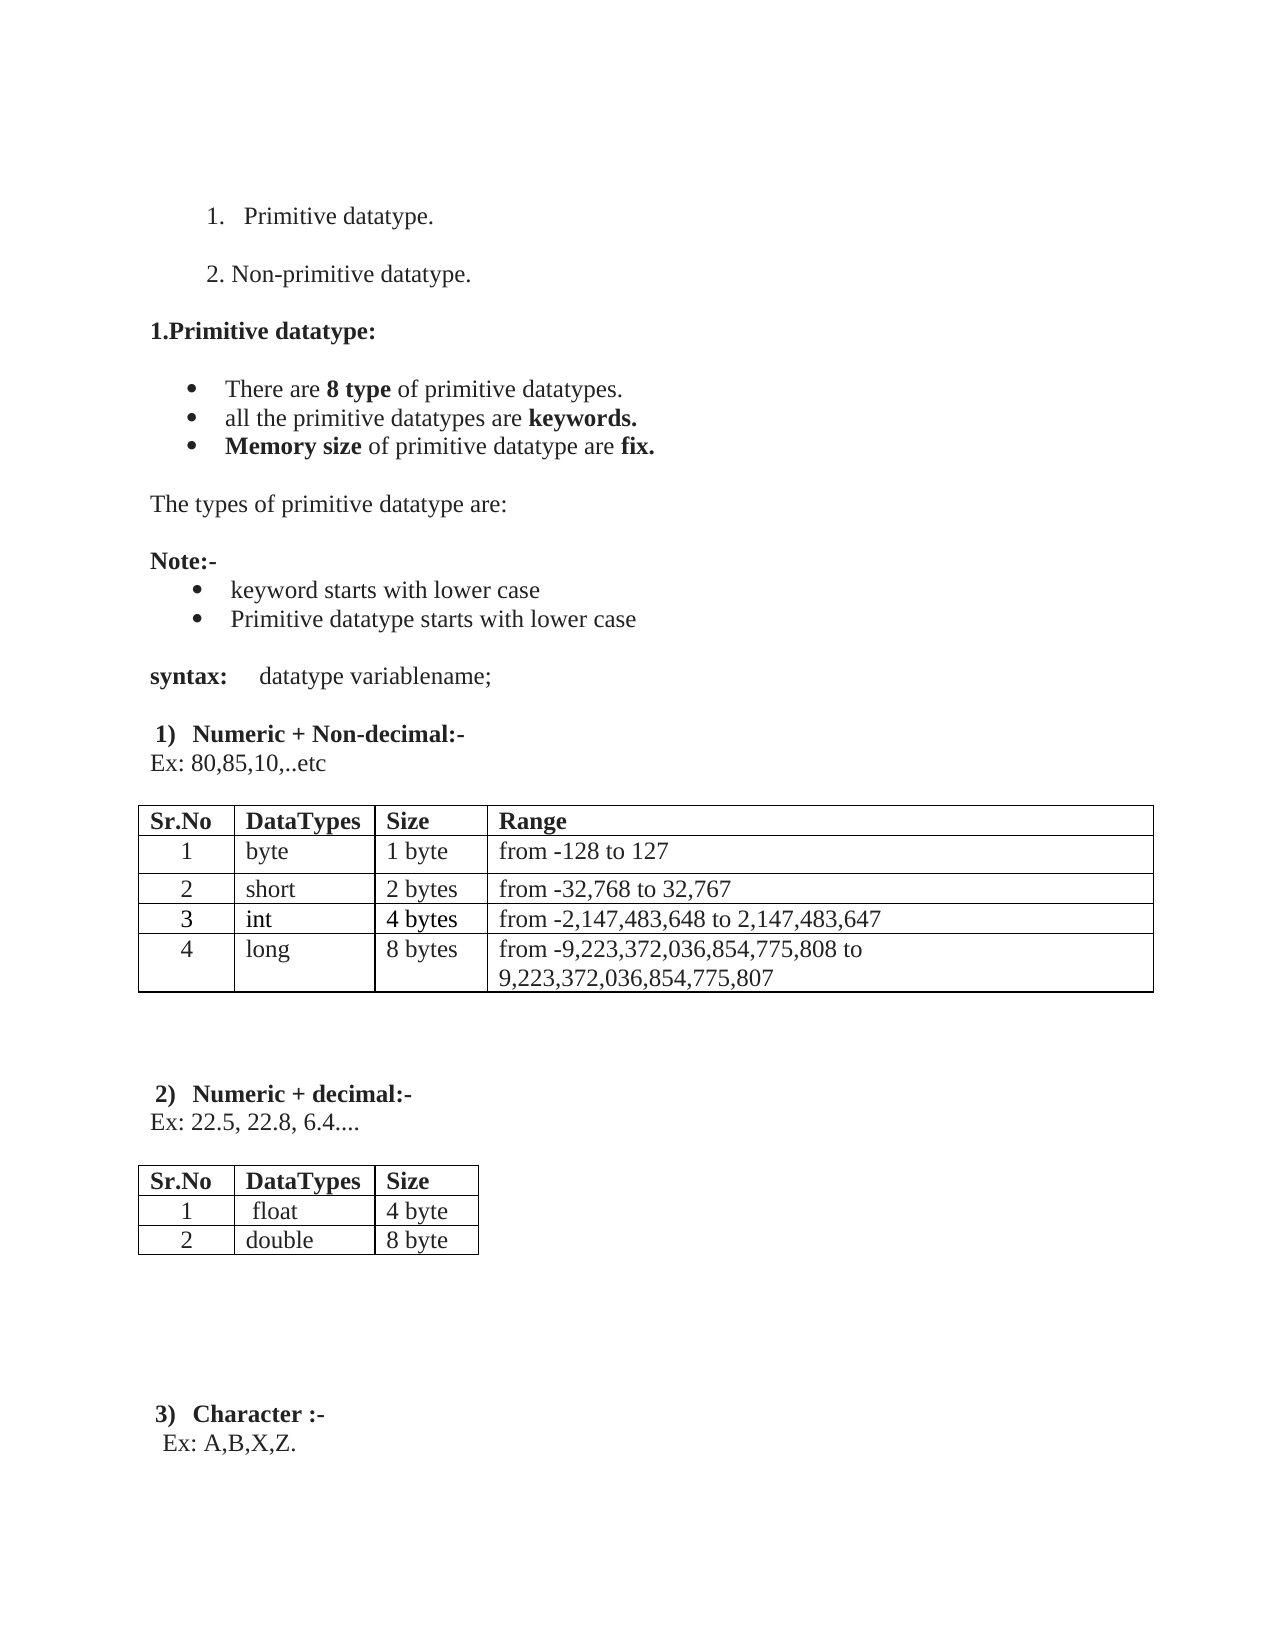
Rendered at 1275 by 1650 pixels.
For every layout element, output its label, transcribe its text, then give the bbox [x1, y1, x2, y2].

table_cell double [235, 1226, 374, 1254]
table_cell 4 bytes [376, 904, 487, 933]
table_cell long [235, 934, 374, 991]
table_cell from -9,223,372,036,854,775,808 to 9,223,372,036,854,775,807 [488, 934, 1153, 991]
table_cell from -128 to 127 [488, 836, 1153, 873]
table_cell 8 bytes [376, 934, 487, 991]
table_cell 1 [139, 1196, 234, 1224]
list Memory size of primitive datatype are fix. [187, 431, 1125, 460]
list Numeric + Non-decimal:- [155, 719, 1125, 748]
list keyword starts with lower case [193, 575, 1125, 604]
text syntax: datatype variablename; [150, 661, 1125, 690]
table_cell 1 byte [376, 836, 487, 873]
table_header Size [376, 1166, 478, 1195]
table_cell from -32,768 to 32,767 [488, 874, 1153, 903]
list all the primitive datatypes are keywords. [187, 403, 1125, 431]
table_header Size [376, 806, 487, 835]
list Character :- [155, 1399, 1125, 1428]
list There are 8 type of primitive datatypes. [187, 374, 1125, 403]
table_header Sr.No [139, 1166, 234, 1195]
table_cell 2 [139, 874, 234, 903]
table_cell 8 byte [376, 1226, 478, 1254]
list Numeric + decimal:- [155, 1079, 1125, 1107]
text 1.Primitive datatype: [150, 316, 1125, 345]
text Ex: 22.5, 22.8, 6.4.... [150, 1107, 1125, 1136]
table_cell float [235, 1196, 374, 1224]
text Ex: A,B,X,Z. [150, 1428, 1125, 1457]
list Primitive datatype. [206, 201, 1125, 230]
table_cell 4 byte [376, 1196, 478, 1224]
text Note:- [150, 546, 1125, 575]
text The types of primitive datatype are: [150, 489, 1125, 518]
table_cell 4 [139, 934, 234, 991]
table_header DataTypes [235, 1166, 374, 1195]
text 2. Non-primitive datatype. [150, 259, 1125, 288]
text Ex: 80,85,10,..etc [150, 748, 1125, 776]
table_header DataTypes [235, 806, 374, 835]
table_header Range [488, 806, 1153, 835]
table_cell from -2,147,483,648 to 2,147,483,647 [488, 904, 1153, 933]
table_cell 2 [139, 1226, 234, 1254]
list Primitive datatype starts with lower case [193, 604, 1125, 633]
table_cell byte [235, 836, 374, 873]
table_cell int [235, 904, 374, 933]
table_cell 1 [139, 836, 234, 873]
table_cell short [235, 874, 374, 903]
table_cell 3 [139, 904, 234, 933]
table_header Sr.No [139, 806, 234, 835]
table_cell 2 bytes [376, 874, 487, 903]
